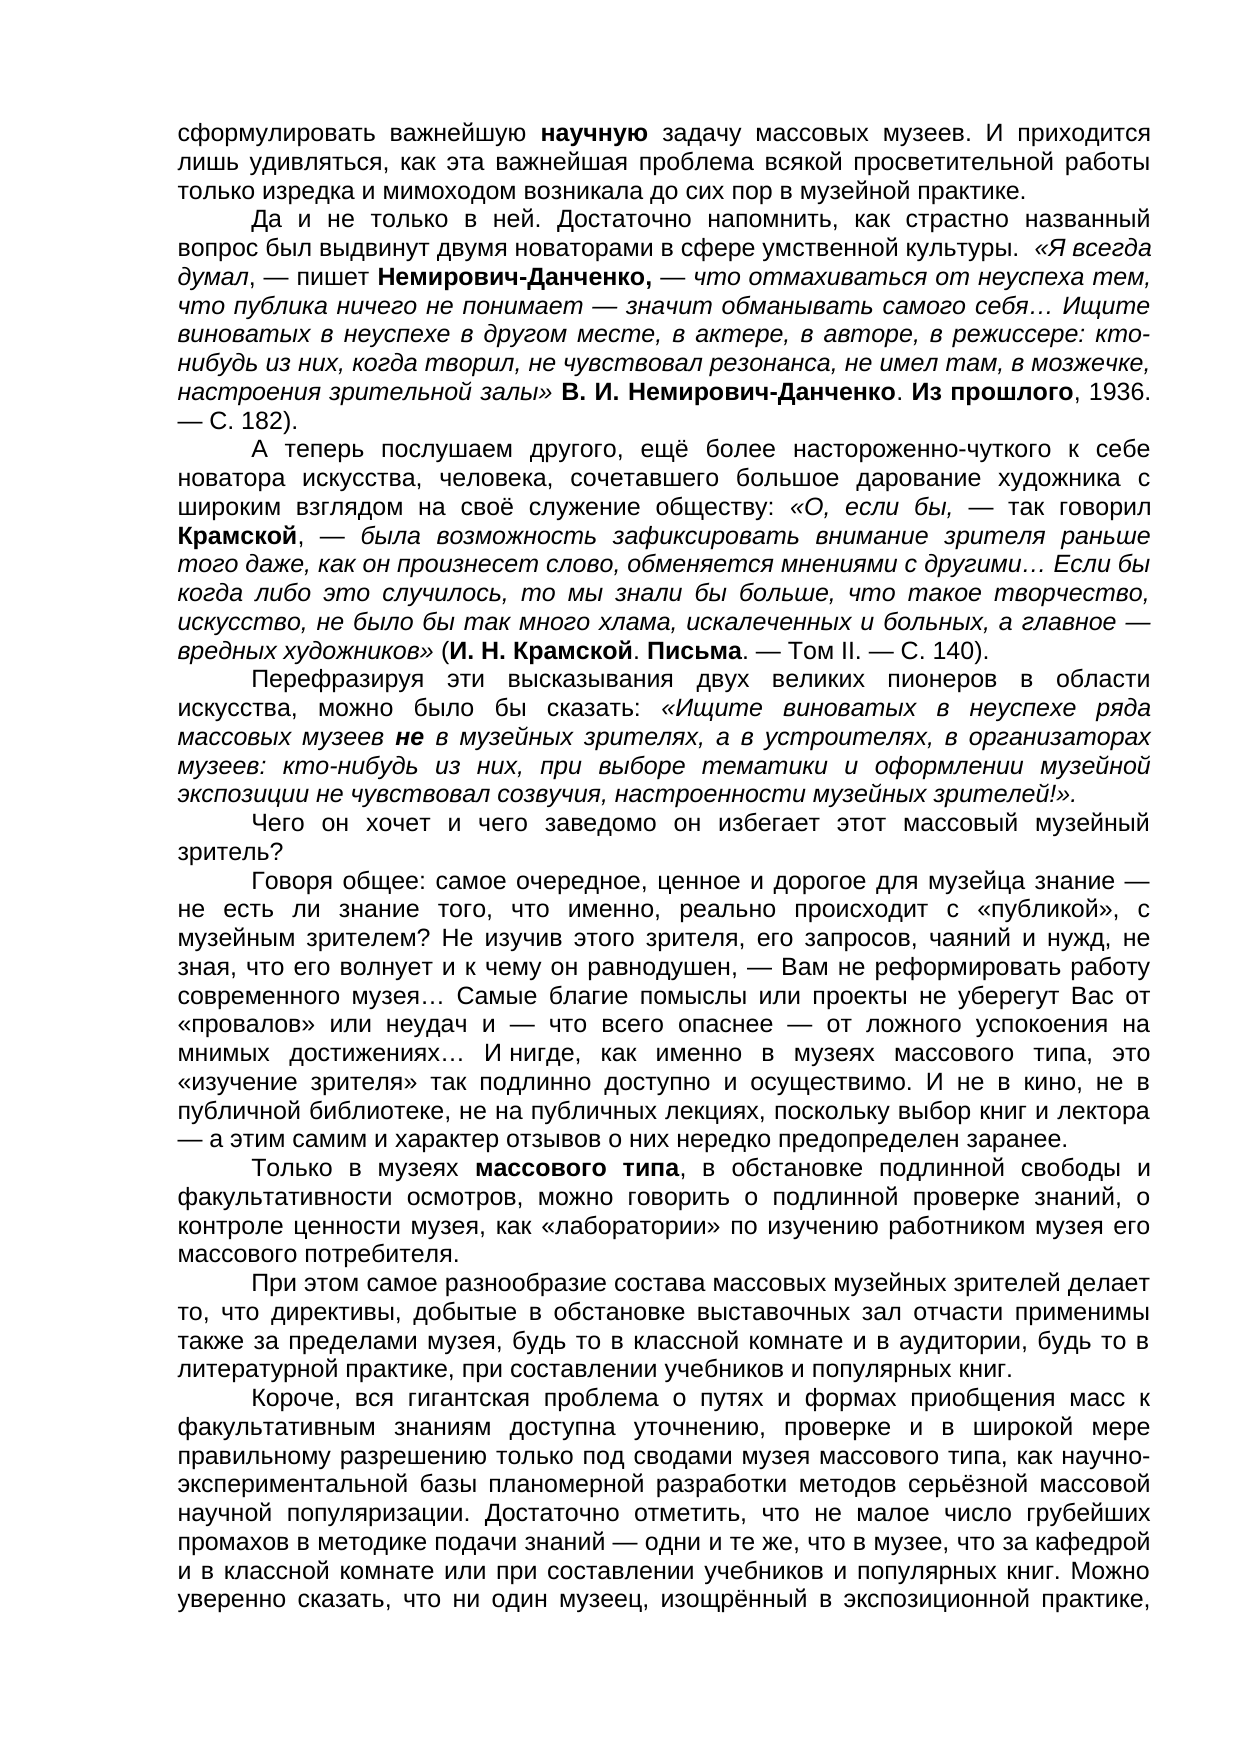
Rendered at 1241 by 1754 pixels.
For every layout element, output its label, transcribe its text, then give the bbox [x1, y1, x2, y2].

text При этом самое разнообразие состава массовых музейных зрителей делает то, что директивы, добытые в обстановке выставочных зал отчасти применимы также за пределами музея, будь то в классной комнате и в аудитории, будь то в литературной практике, при составлении учебников и популярных книг. [177, 1268, 1152, 1383]
text Да и не только в ней. Достаточно напомнить, как страстно названный вопрос был выдвинут двумя новаторами в сфере умственной культуры. «Я всегда думал, — пишет Немирович-Данченко, — что отмахиваться от неуспеха тем, что публика ничего не понимает — значит обманывать самого себя… Ищите виноватых в неуспехе в другом месте, в актере, в авторе, в режиссере: кто-нибудь из них, когда творил, не чувствовал резонанса, не имел там, в мозжечке, настроения зрительной залы» В. И. Немирович-Данченко. Из прошлого, 1936. — С. 182). [177, 204, 1152, 434]
text Чего он хочет и чего заведомо он избегает этот массовый музейный зритель? [177, 808, 1152, 866]
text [177, 1383, 1152, 1613]
text Только в музеях массового типа, в обстановке подлинной свободы и факультативности осмотров, можно говорить о подлинной проверке знаний, о контроле ценности музея, как «лаборатории» по изучению работником музея его массового потребителя. [177, 1153, 1152, 1268]
text А теперь послушаем другого, ещё более настороженно-чуткого к себе новатора искусства, человека, сочетавшего большое дарование художника с широким взглядом на своё служение обществу: «О, если бы, — так говорил Крамской, — была возможность зафиксировать внимание зрителя раньше того даже, как он произнесет слово, обменяется мнениями с другими… Если бы когда либо это случилось, то мы знали бы больше, что такое творчество, искусство, не было бы так много хлама, искалеченных и больных, а главное — вредных художников» (И. Н. Крамской. Письма. — Том II. — С. 140). [177, 434, 1152, 664]
text Перефразируя эти высказывания двух великих пионеров в области искусства, можно было бы сказать: «Ищите виноватых в неуспехе ряда массовых музеев не в музейных зрителях, а в устроителях, в организаторах музеев: кто-нибудь из них, при выборе тематики и оформлении музейной экспозиции не чувствовал созвучия, настроенности музейных зрителей!». [177, 664, 1152, 808]
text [177, 118, 1152, 204]
text Говоря общее: самое очередное, ценное и дорогое для музейца знание — не есть ли знание того, что именно, реально происходит с «публикой», с музейным зрителем? Не изучив этого зрителя, его запросов, чаяний и нужд, не зная, что его волнует и к чему он равнодушен, — Вам не реформировать работу современного музея… Самые благие помыслы или проекты не уберегут Вас от «провалов» или неудач и — что всего опаснее — от ложного успокоения на мнимых достижениях… И нигде, как именно в музеях массового типа, это «изучение зрителя» так подлинно доступно и осуществимо. И не в кино, не в публичной библиотеке, не на публичных лекциях, поскольку выбор книг и лектора — а этим самим и характер отзывов о них нередко предопределен заранее. [177, 866, 1152, 1153]
